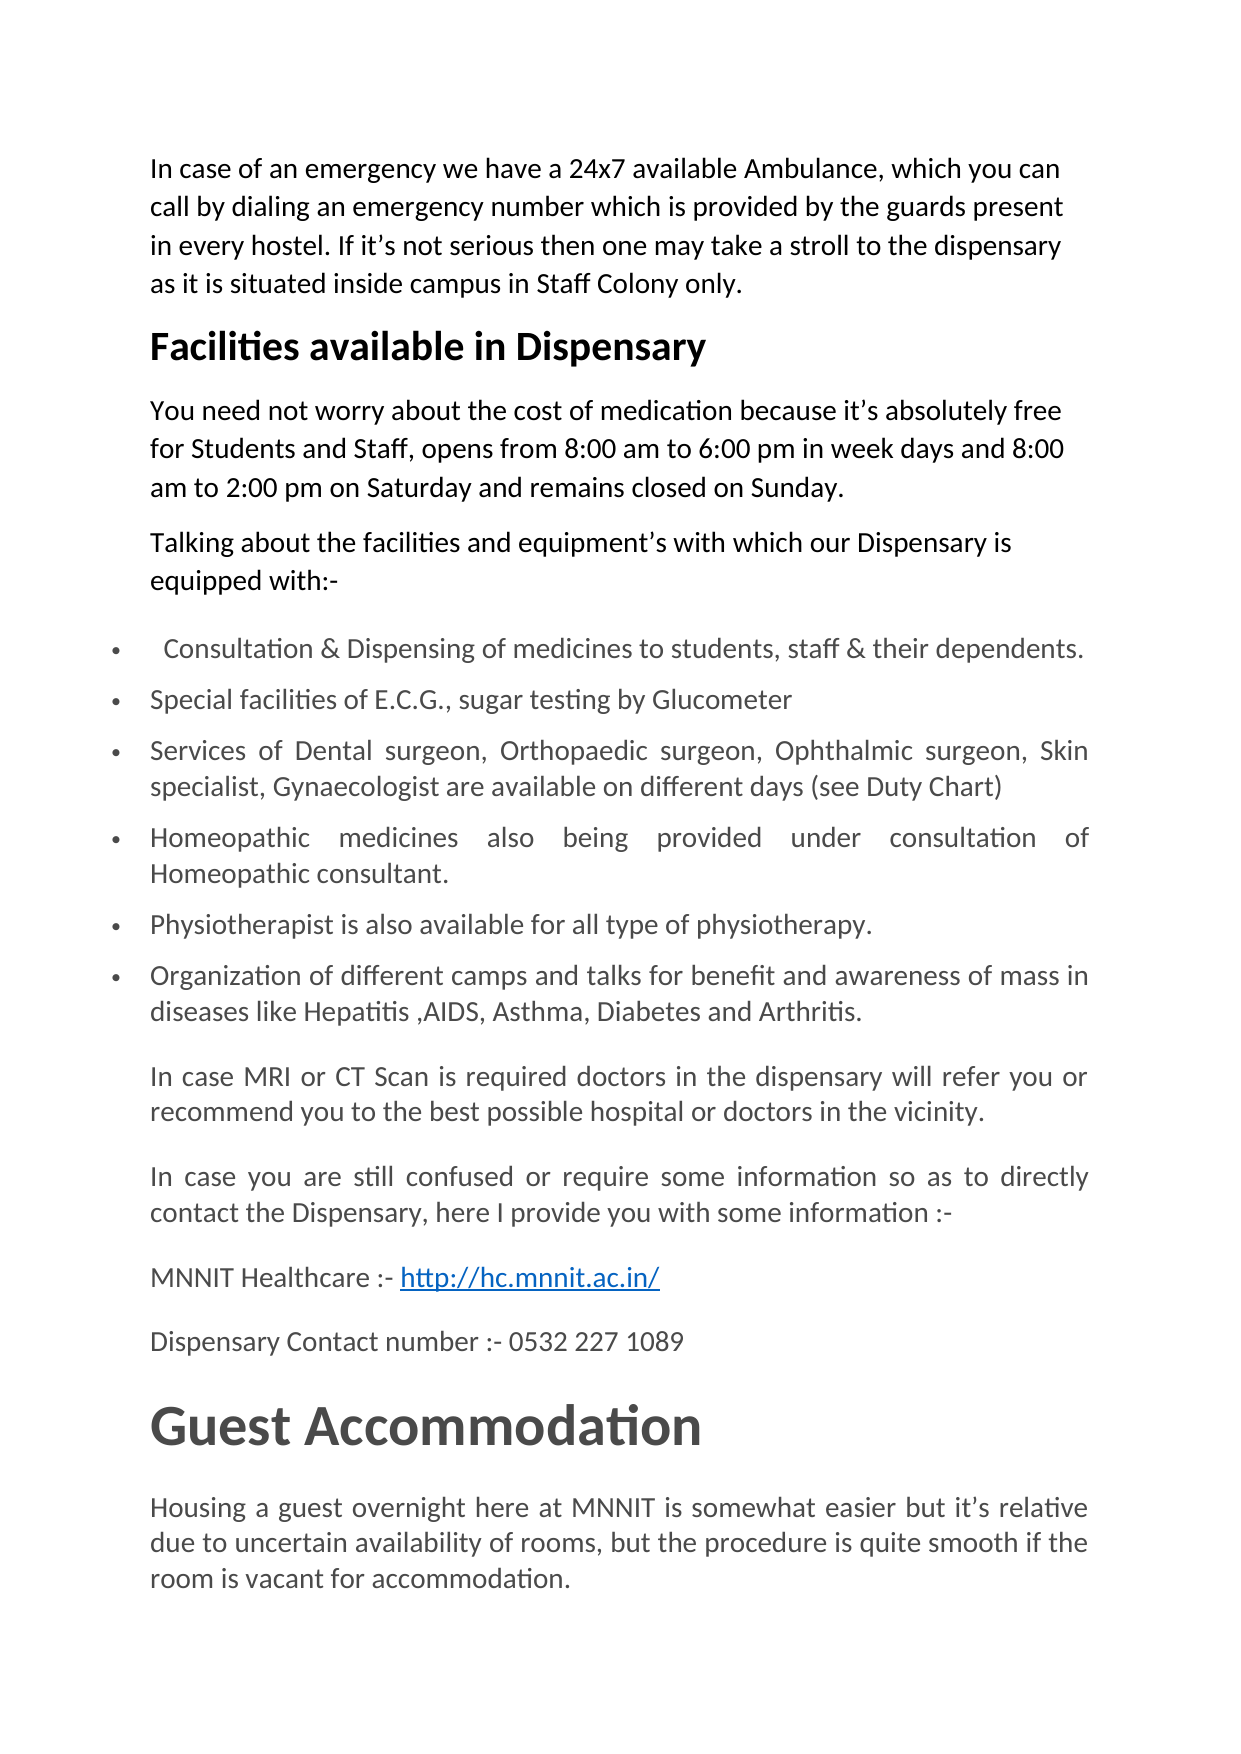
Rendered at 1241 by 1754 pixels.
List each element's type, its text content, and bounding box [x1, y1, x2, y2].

list Special facilities of E.C.G., sugar testing by Glucometer [112, 681, 1090, 717]
list Homeopathic medicines also being provided under consultation of Homeopathic consultant. [112, 819, 1090, 891]
text In case you are still confused or require some information so as to directly contact the Dispensary, here I provide you with some information :- [150, 1158, 1090, 1229]
text Dispensary Contact number :- 0532 227 1089 [150, 1323, 1090, 1359]
list Consultation & Dispensing of medicines to students, staff & their dependents. [112, 630, 1090, 666]
text Talking about the facilities and equipment’s with which our Dispensary is equipped with:- [150, 524, 1090, 598]
text MNNIT Healthcare :- http://hc.mnnit.ac.in/ [150, 1259, 1090, 1294]
text Guest Accommodation [150, 1388, 1090, 1459]
text Facilities available in Dispensary [150, 320, 1090, 371]
text Housing a guest overnight here at MNNIT is somewhat easier but it’s relative due to uncertain availability of rooms, but the procedure is quite smooth if the room is vacant for accommodation. [150, 1489, 1090, 1596]
list Services of Dental surgeon, Orthopaedic surgeon, Ophthalmic surgeon, Skin specialist, Gynaecologist are available on different days (see Duty Chart) [112, 732, 1090, 804]
list Organization of different camps and talks for benefit and awareness of mass in diseases like Hepatitis ,AIDS, Asthma, Diabetes and Arthritis. [112, 957, 1090, 1029]
text In case of an emergency we have a 24x7 available Ambulance, which you can call by dialing an emergency number which is provided by the guards present in every hostel. If it’s not serious then one may take a stroll to the dispensary as it is situated inside campus in Staff Colony only. [150, 150, 1090, 301]
text In case MRI or CT Scan is required doctors in the dispensary will refer you or recommend you to the best possible hospital or doctors in the vicinity. [150, 1058, 1090, 1129]
text You need not worry about the cost of medication because it’s absolutely free for Students and Staff, opens from 8:00 am to 6:00 pm in week days and 8:00 am to 2:00 pm on Saturday and remains closed on Sunday. [150, 392, 1090, 504]
list Physiotherapist is also available for all type of physiotherapy. [112, 906, 1090, 942]
